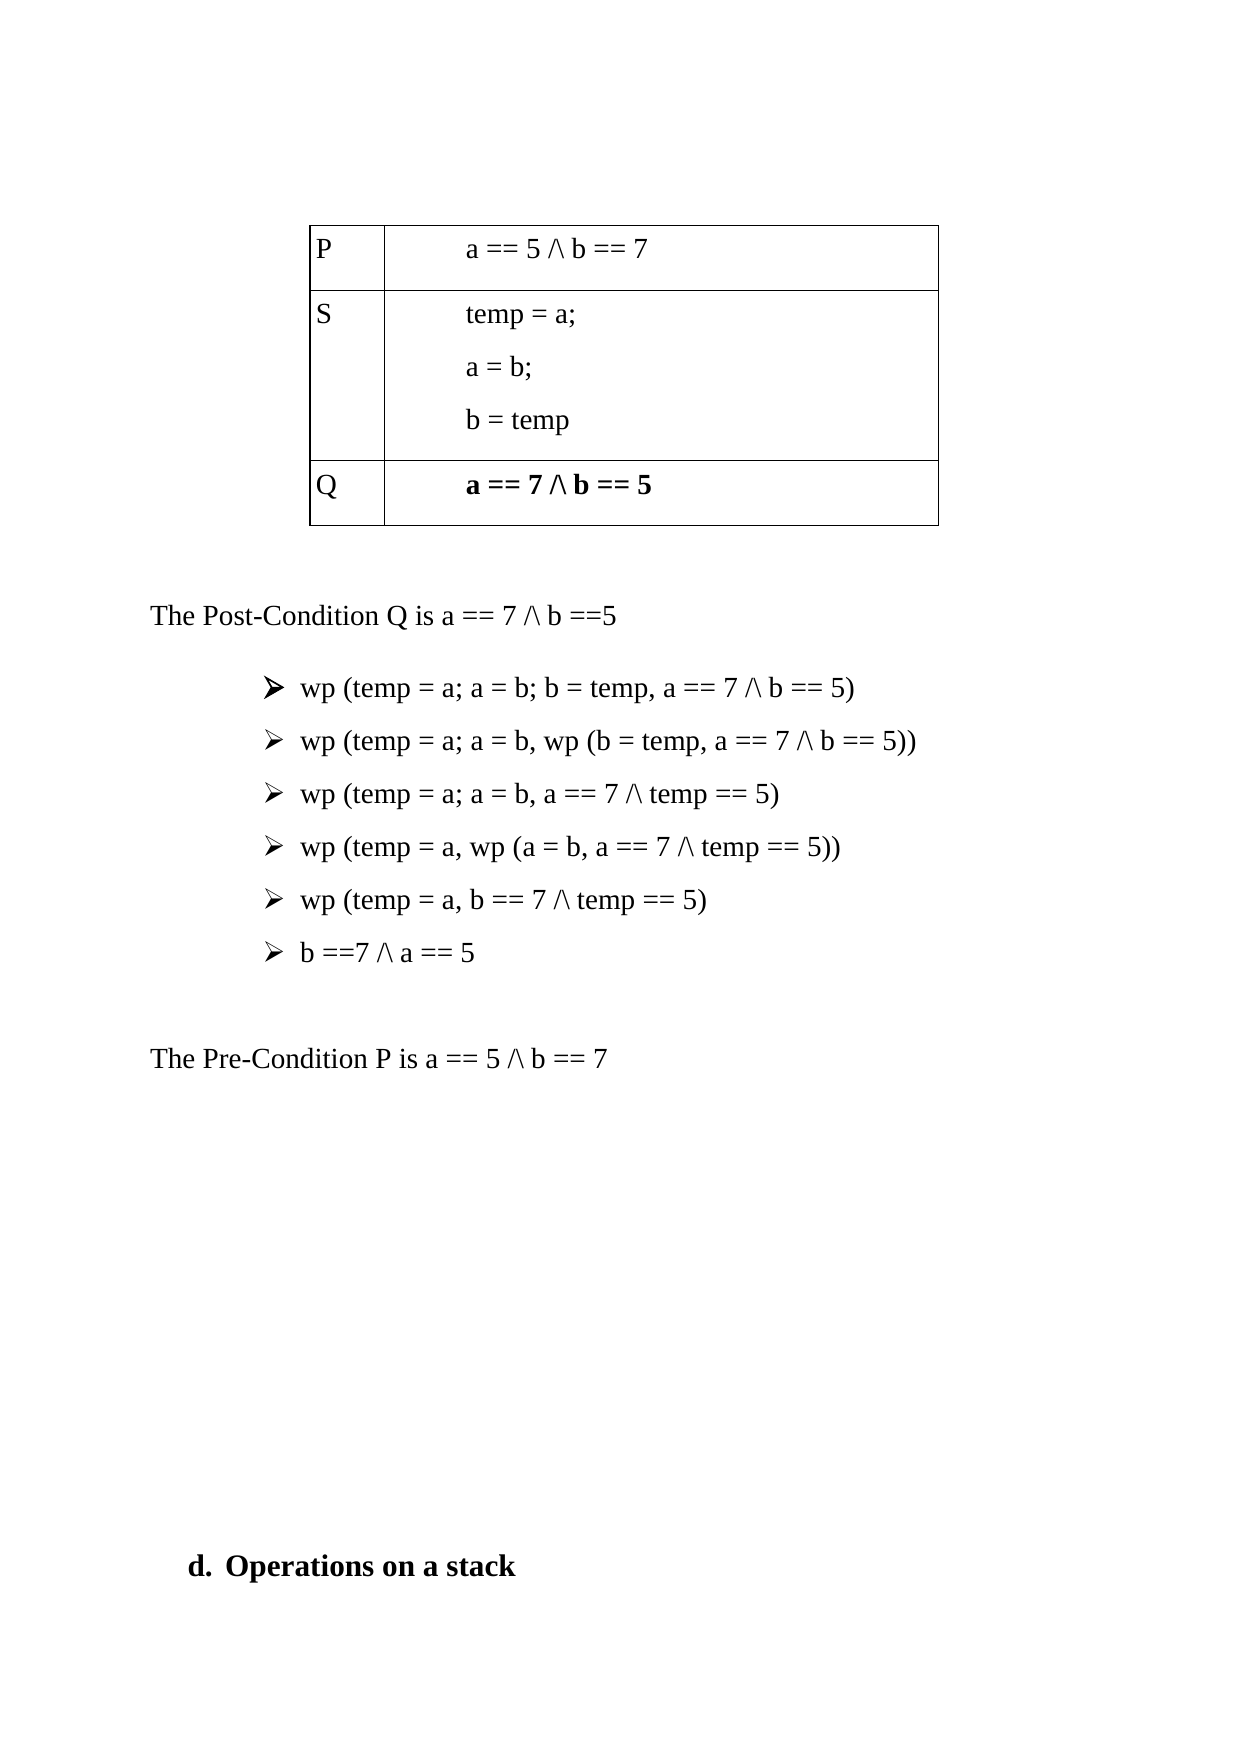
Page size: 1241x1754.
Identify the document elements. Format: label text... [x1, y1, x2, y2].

list wp (temp = a, wp (a = b, a == 7 /\ temp == 5)) [262, 829, 1090, 863]
list b ==7 /\ a == 5 [262, 935, 1090, 969]
table_cell a == 7 /\ b == 5 [385, 461, 938, 525]
table_cell Q [311, 461, 384, 525]
text The Pre-Condition P is a == 5 /\ b == 7 [150, 1041, 1090, 1074]
table_cell temp = a; a = b; b = temp [385, 291, 938, 460]
list wp (temp = a; a = b, a == 7 /\ temp == 5) [262, 776, 1090, 810]
table_header a == 5 /\ b == 7 [385, 226, 938, 290]
list wp (temp = a; a = b, wp (b = temp, a == 7 /\ b == 5)) [262, 723, 1090, 757]
list wp (temp = a; a = b; b = temp, a == 7 /\ b == 5) [262, 671, 1090, 704]
text The Post-Condition Q is a == 7 /\ b ==5 [150, 598, 1090, 632]
table_cell S [311, 291, 384, 460]
list Operations on a stack [187, 1547, 1090, 1583]
list wp (temp = a, b == 7 /\ temp == 5) [262, 882, 1090, 916]
table_header P [311, 226, 384, 290]
